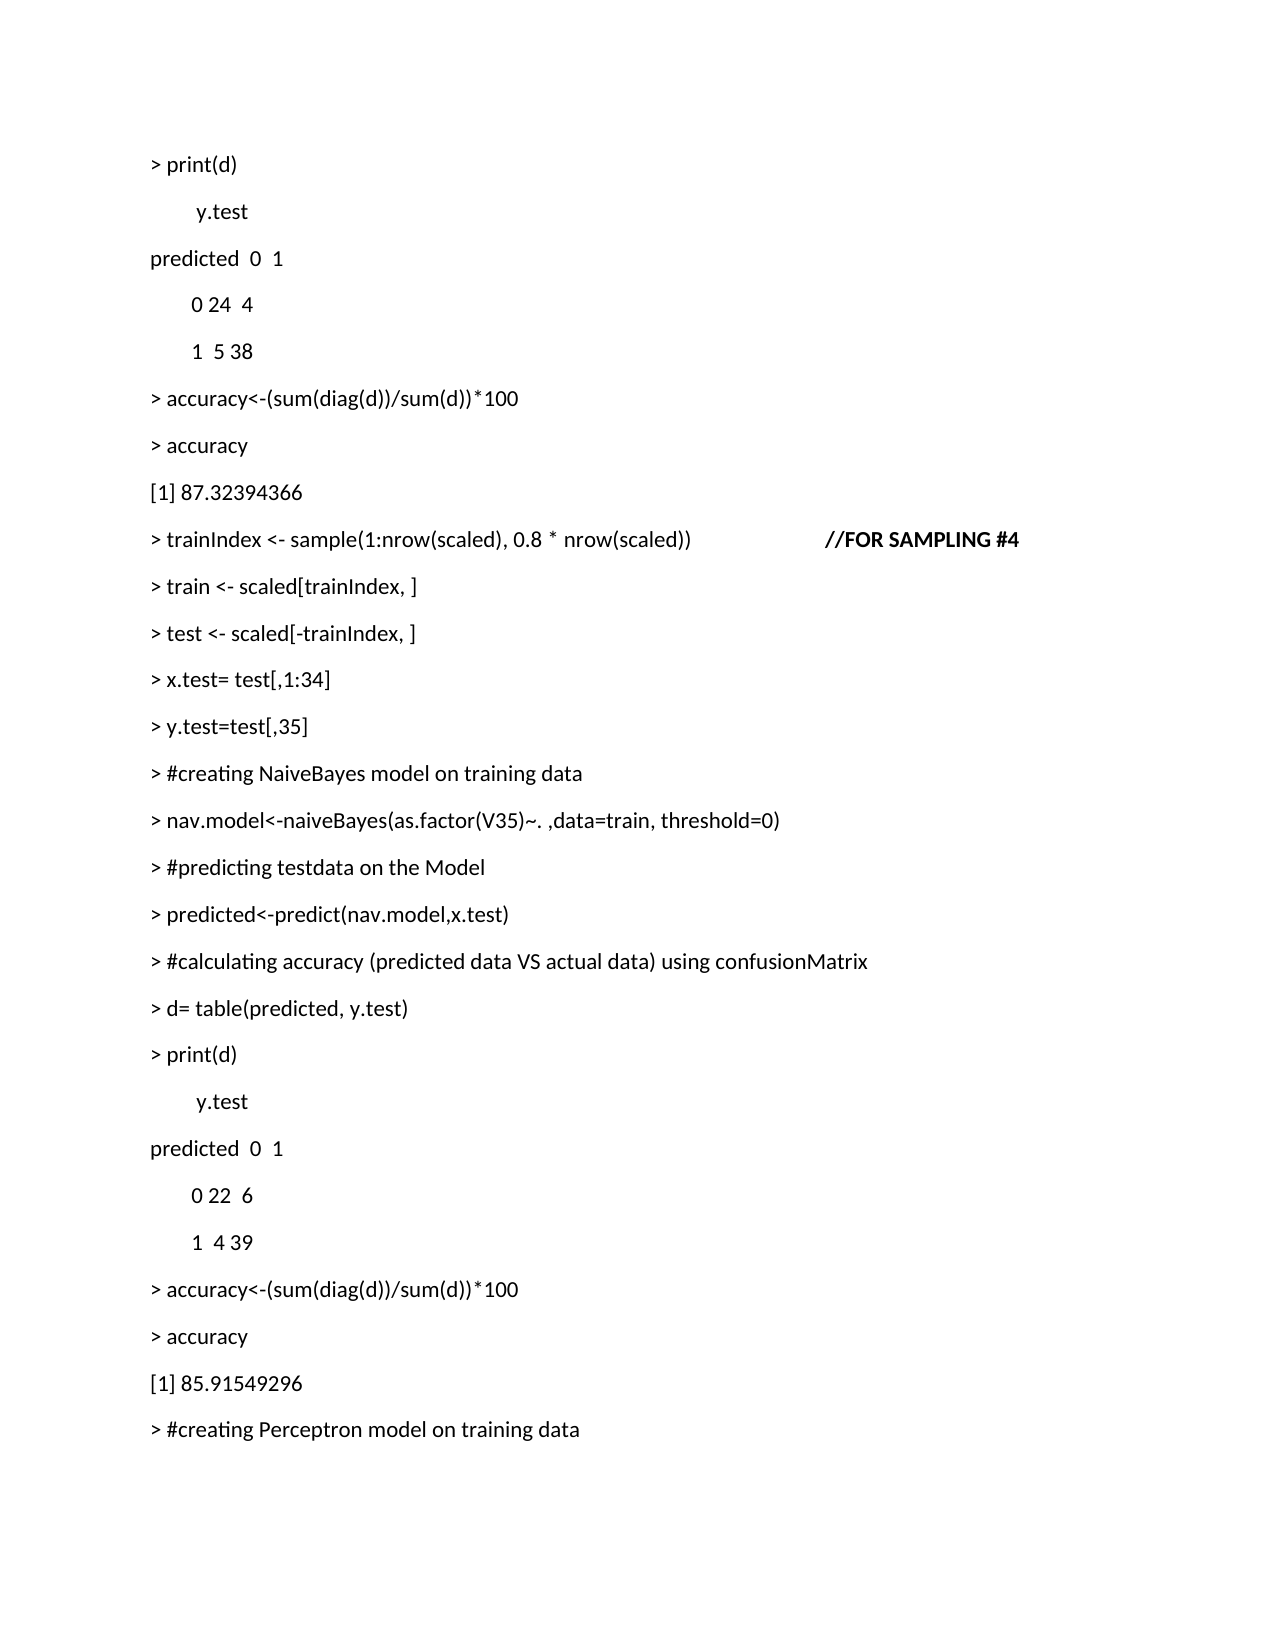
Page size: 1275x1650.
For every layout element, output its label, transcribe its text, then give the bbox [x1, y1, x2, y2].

text [1] 87.32394366 [150, 478, 1125, 506]
text > train <- scaled[trainIndex, ] [150, 572, 1125, 600]
text > #predicting testdata on the Model [150, 853, 1125, 881]
text 1 4 39 [150, 1228, 1125, 1256]
text > print(d) [150, 150, 1125, 178]
text > print(d) [150, 1041, 1125, 1069]
text > accuracy [150, 1322, 1125, 1350]
text > #calculating accuracy (predicted data VS actual data) using confusionMatrix [150, 947, 1125, 975]
text > d= table(predicted, y.test) [150, 994, 1125, 1022]
text > nav.model<-naiveBayes(as.factor(V35)~. ,data=train, threshold=0) [150, 806, 1125, 834]
text predicted 0 1 [150, 1134, 1125, 1162]
text y.test [150, 197, 1125, 225]
text > x.test= test[,1:34] [150, 666, 1125, 694]
text > predicted<-predict(nav.model,x.test) [150, 900, 1125, 928]
text > test <- scaled[-trainIndex, ] [150, 619, 1125, 647]
text > y.test=test[,35] [150, 712, 1125, 741]
text 1 5 38 [150, 337, 1125, 366]
text > accuracy<-(sum(diag(d))/sum(d))*100 [150, 1275, 1125, 1303]
text > trainIndex <- sample(1:nrow(scaled), 0.8 * nrow(scaled)) //FOR SAMPLING #4 [150, 525, 1125, 553]
text > #creating NaiveBayes model on training data [150, 759, 1125, 787]
text y.test [150, 1087, 1125, 1116]
text [1] 85.91549296 [150, 1369, 1125, 1397]
text > accuracy [150, 431, 1125, 459]
text 0 22 6 [150, 1181, 1125, 1209]
text > #creating Perceptron model on training data [150, 1416, 1125, 1444]
text > accuracy<-(sum(diag(d))/sum(d))*100 [150, 384, 1125, 412]
text predicted 0 1 [150, 244, 1125, 272]
text 0 24 4 [150, 291, 1125, 319]
